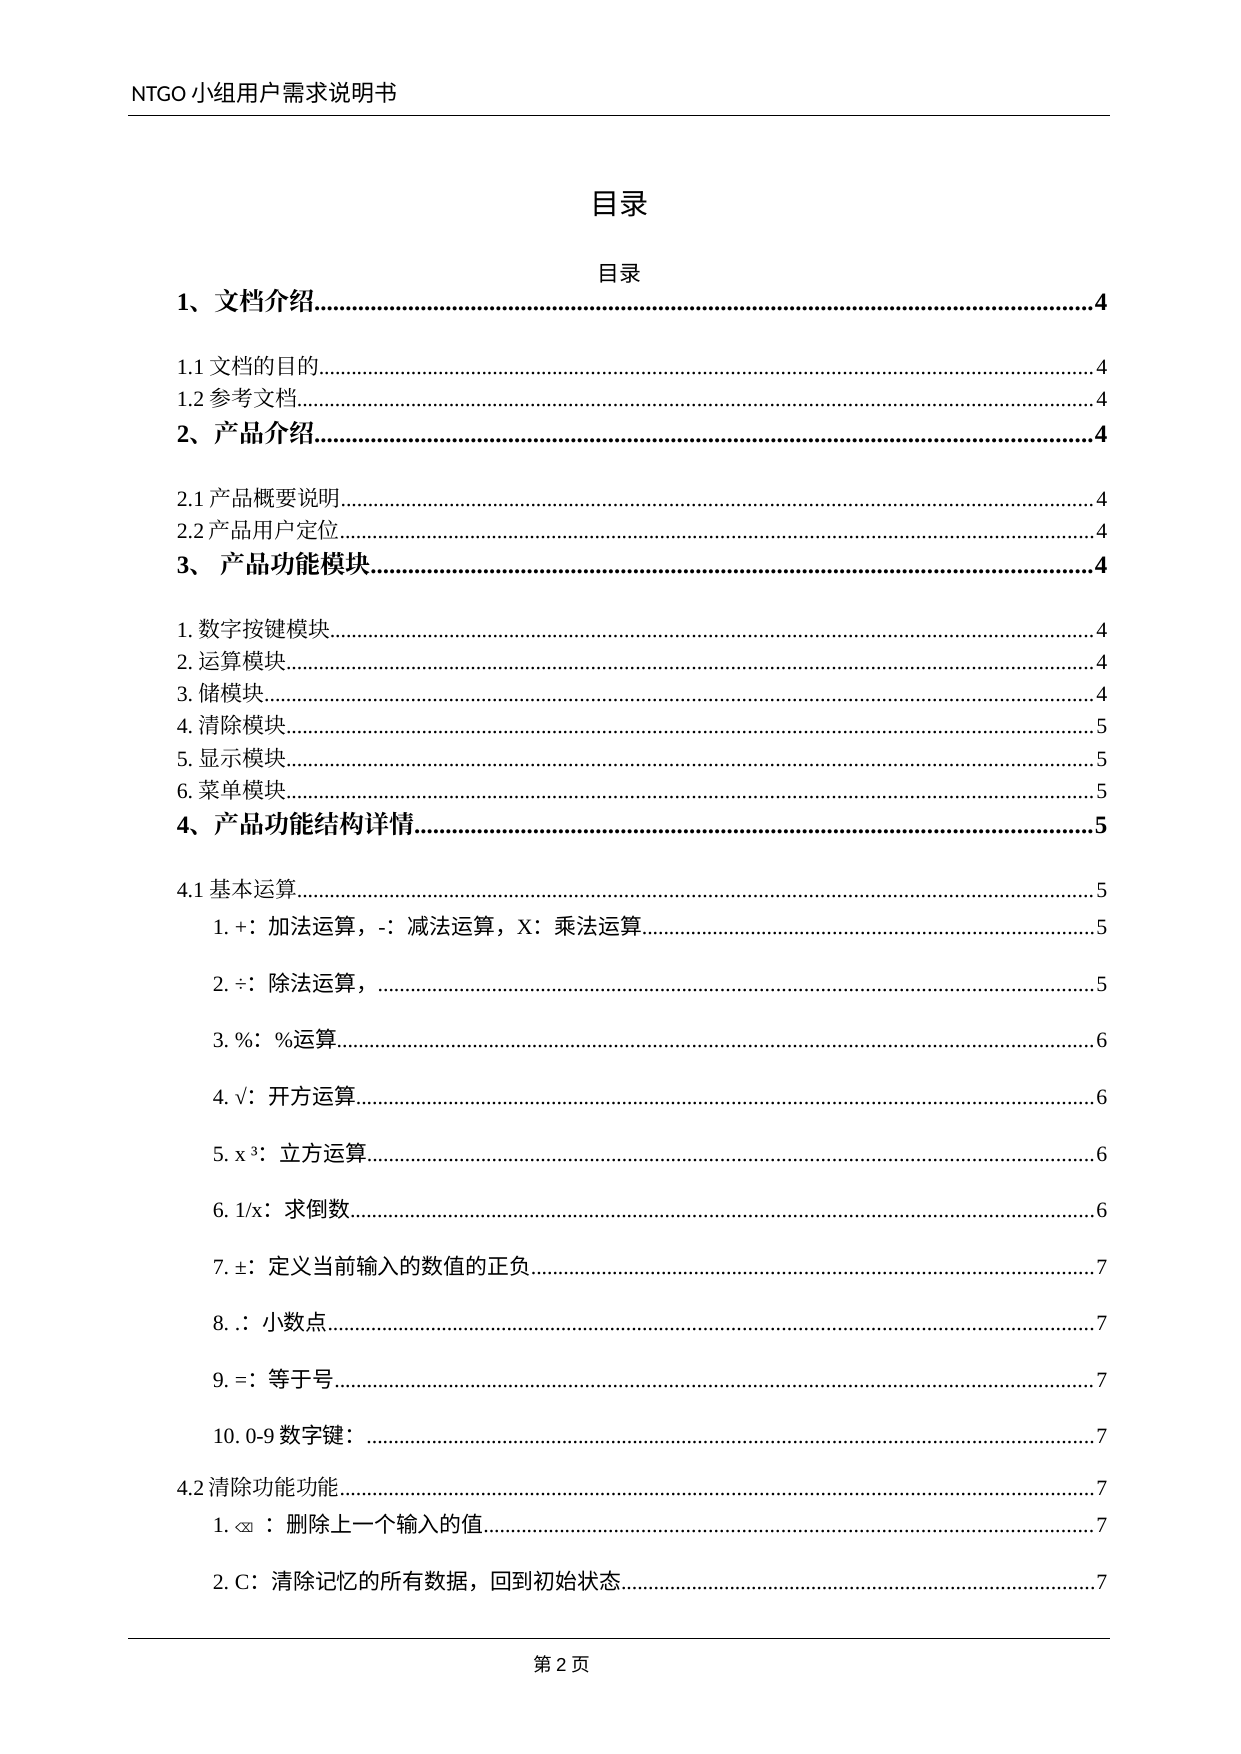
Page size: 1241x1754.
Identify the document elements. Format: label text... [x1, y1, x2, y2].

text 目录 [131, 181, 1106, 223]
